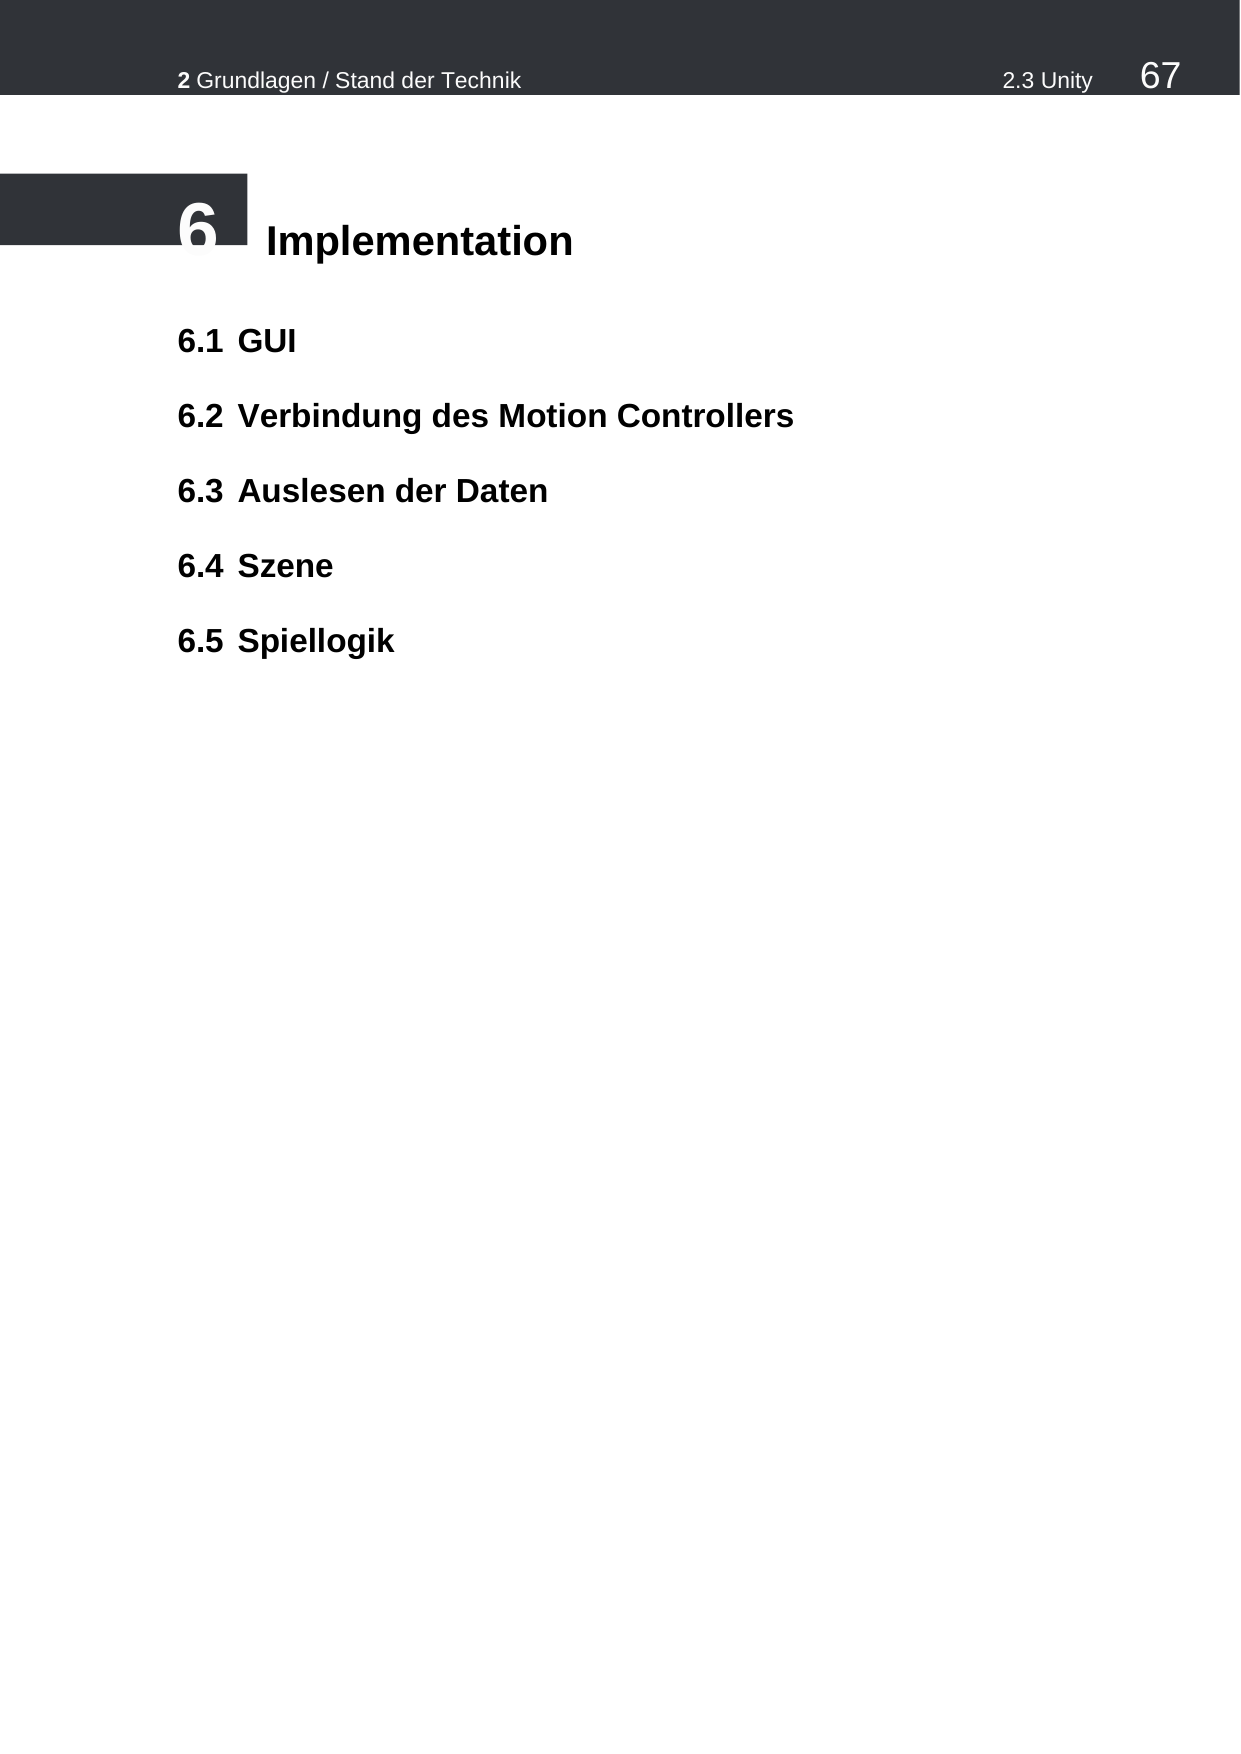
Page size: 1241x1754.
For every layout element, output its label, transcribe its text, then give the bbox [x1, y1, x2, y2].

subtitle Spiellogik [177, 621, 1092, 659]
subtitle Verbindung des Motion Controllers [177, 396, 1092, 435]
subtitle GUI [177, 322, 1092, 360]
subtitle Szene [177, 546, 1092, 585]
subtitle Auslesen der Daten [177, 471, 1092, 510]
subtitle Implementation [177, 184, 1092, 271]
